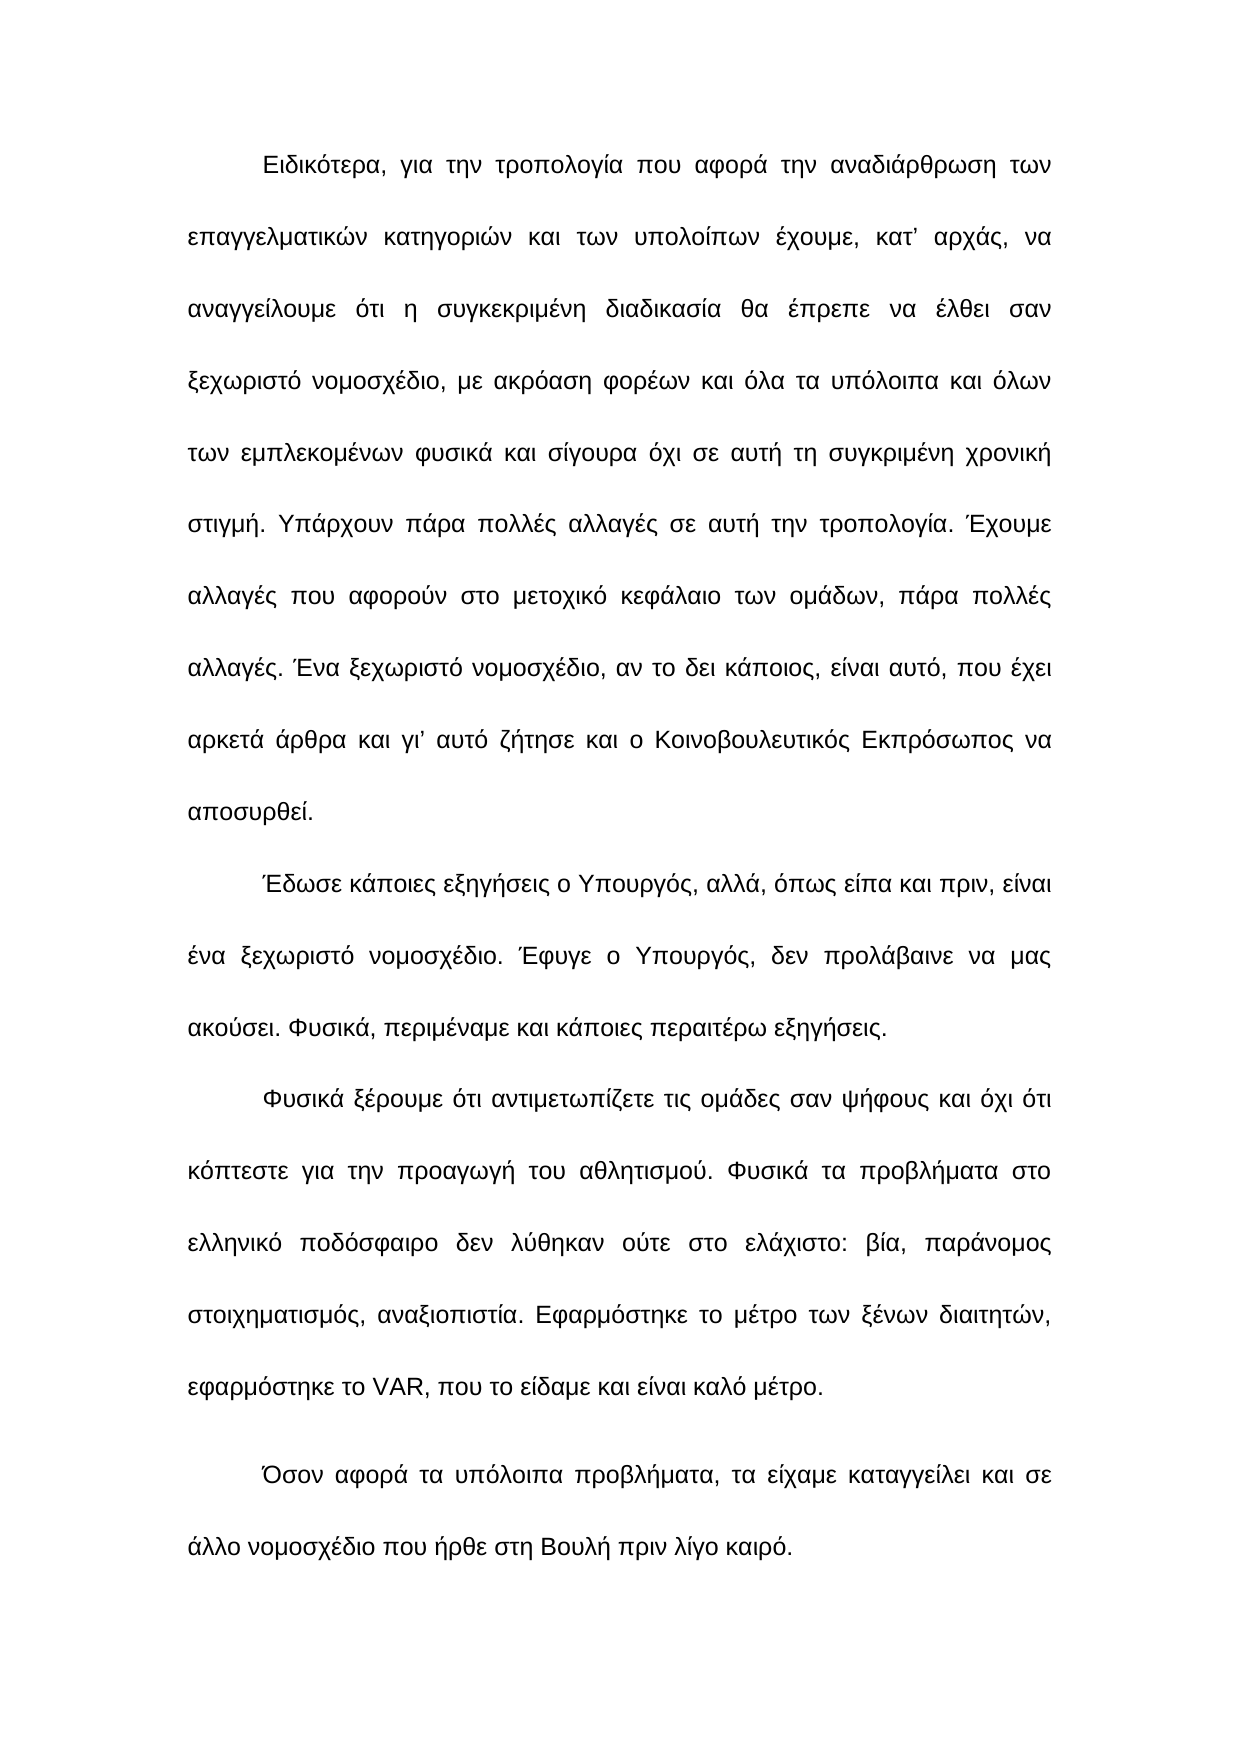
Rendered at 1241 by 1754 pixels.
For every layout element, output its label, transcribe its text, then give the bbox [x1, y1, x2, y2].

text Έδωσε κάποιες εξηγήσεις ο Υπουργός, αλλά, όπως είπα και πριν, είναι ένα ξεχωριστό νομοσχέδιο. Έφυγε ο Υπουργός, δεν προλάβαινε να μας ακούσει. Φυσικά, περιμέναμε και κάποιες περαιτέρω εξηγήσεις. [187, 869, 1053, 1041]
text Φυσικά ξέρουμε ότι αντιμετωπίζετε τις ομάδες σαν ψήφους και όχι ότι κόπτεστε για την προαγωγή του αθλητισμού. Φυσικά τα προβλήματα στο ελληνικό ποδόσφαιρο δεν λύθηκαν ούτε στο ελάχιστο: βία, παράνομος στοιχηματισμός, αναξιοπιστία. Εφαρμόστηκε το μέτρο των ξένων διαιτητών, εφαρμόστηκε το VAR, που το είδαμε και είναι καλό μέτρο. [187, 1084, 1053, 1401]
text Ειδικότερα, για την τροπολογία που αφορά την αναδιάρθρωση των επαγγελματικών κατηγοριών και των υπολοίπων έχουμε, κατ’ αρχάς, να αναγγείλουμε ότι η συγκεκριμένη διαδικασία θα έπρεπε να έλθει σαν ξεχωριστό νομοσχέδιο, με ακρόαση φορέων και όλα τα υπόλοιπα και όλων των εμπλεκομένων φυσικά και σίγουρα όχι σε αυτή τη συγκριμένη χρονική στιγμή. Υπάρχουν πάρα πολλές αλλαγές σε αυτή την τροπολογία. Έχουμε αλλαγές που αφορούν στο μετοχικό κεφάλαιο των ομάδων, πάρα πολλές αλλαγές. Ένα ξεχωριστό νομοσχέδιο, αν το δει κάποιος, είναι αυτό, που έχει αρκετά άρθρα και γι’ αυτό ζήτησε και ο Κοινοβουλευτικός Εκπρόσωπος να αποσυρθεί. [187, 150, 1053, 826]
text Όσον αφορά τα υπόλοιπα προβλήματα, τα είχαμε καταγγείλει και σε άλλο νομοσχέδιο που ήρθε στη Βουλή πριν λίγο καιρό. [187, 1460, 1053, 1561]
